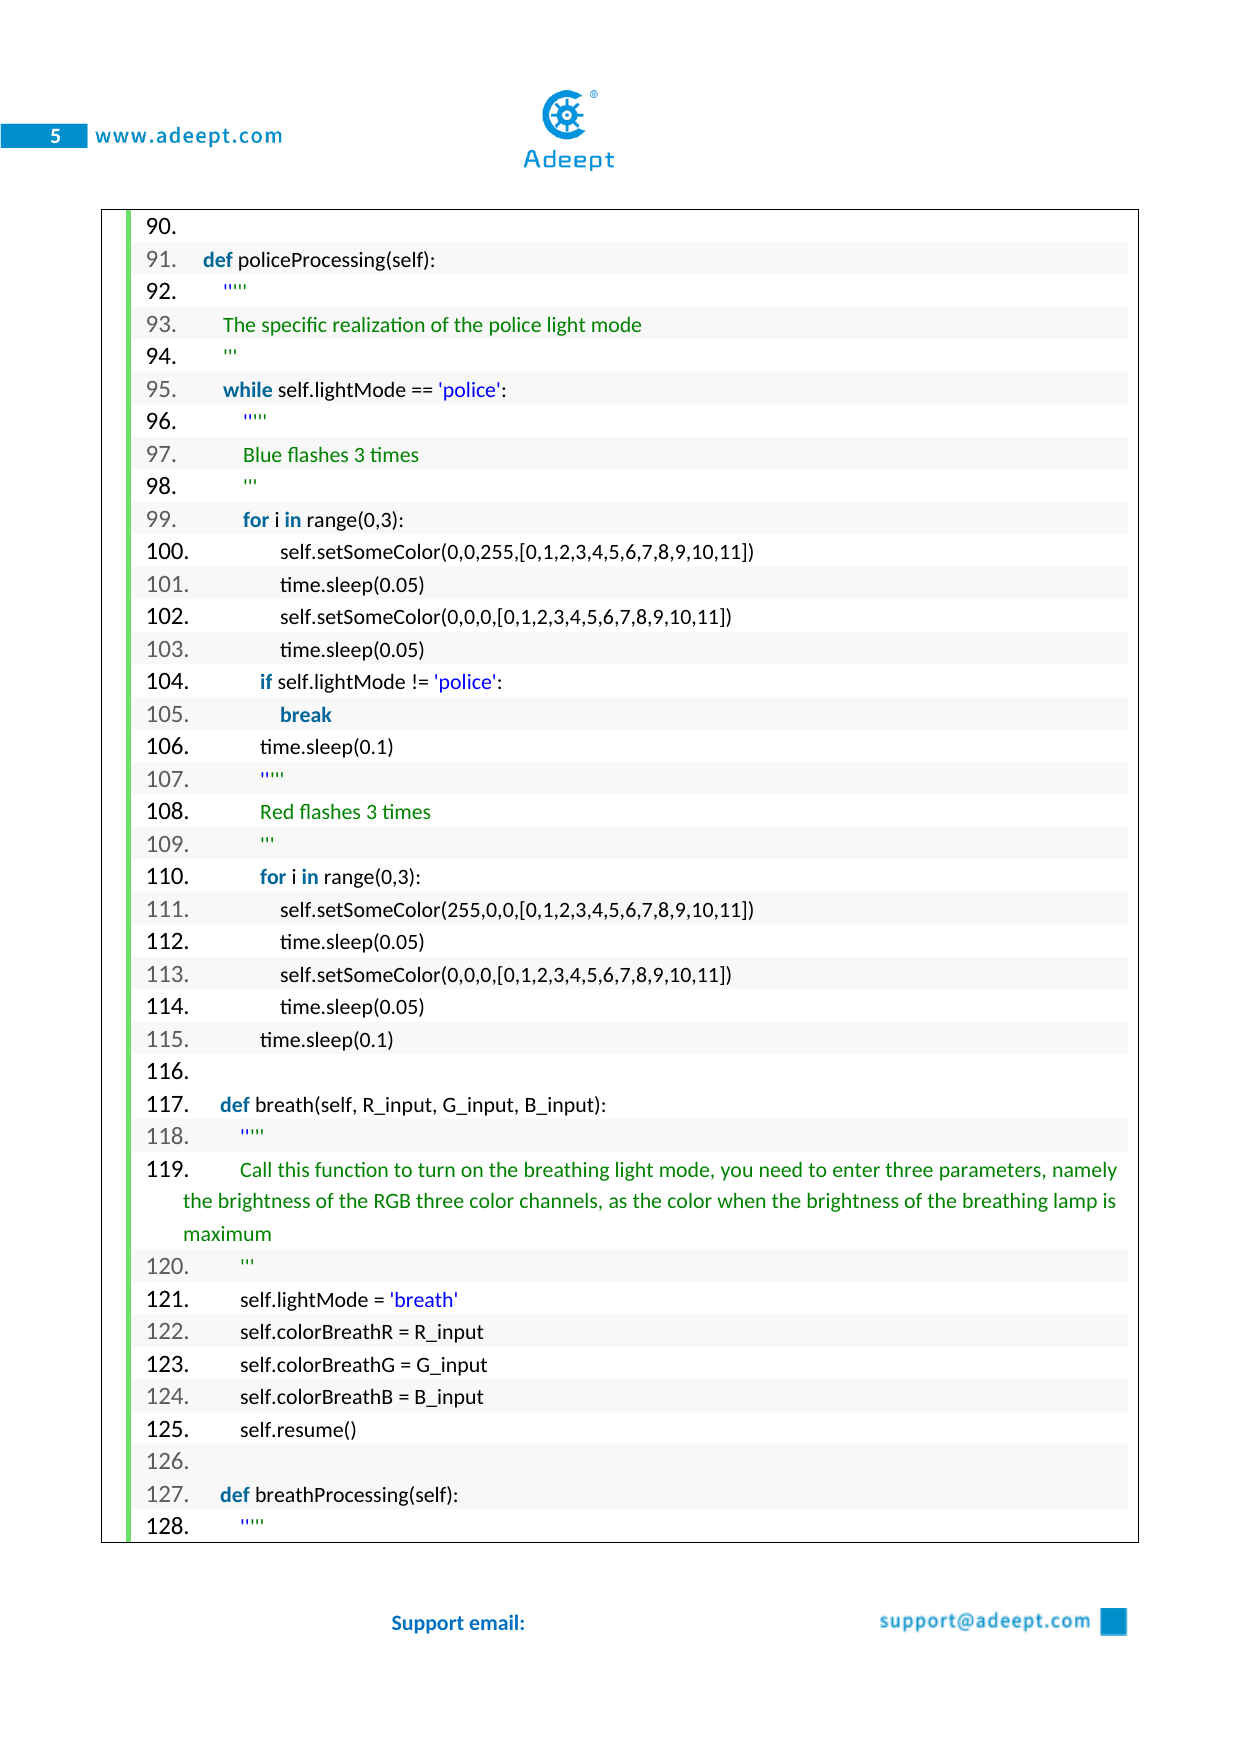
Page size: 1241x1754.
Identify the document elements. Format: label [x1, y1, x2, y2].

picture [593, 158, 599, 165]
picture [562, 111, 571, 119]
picture [0, 122, 316, 149]
picture [523, 90, 614, 171]
picture [550, 98, 565, 126]
picture [873, 1608, 1129, 1636]
picture [558, 125, 565, 132]
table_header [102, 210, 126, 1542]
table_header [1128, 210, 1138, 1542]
